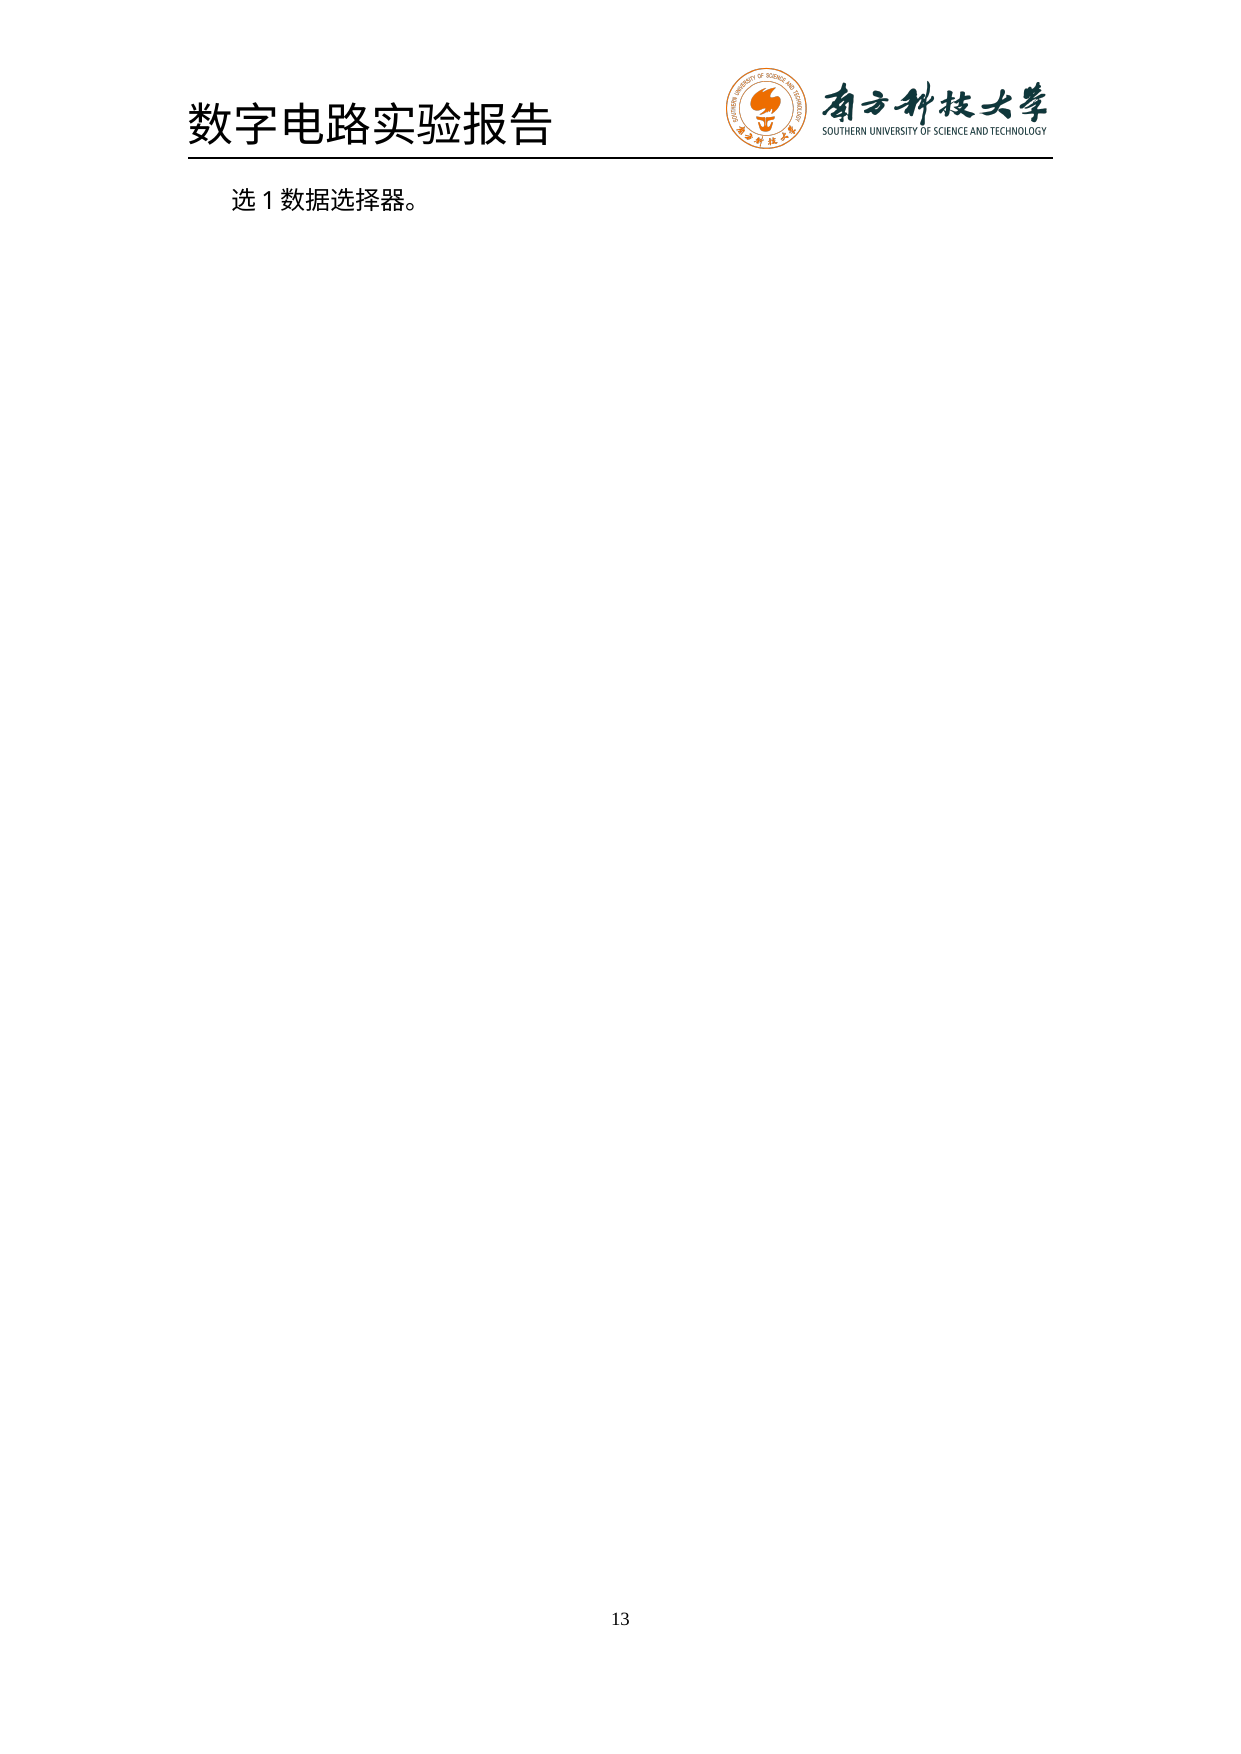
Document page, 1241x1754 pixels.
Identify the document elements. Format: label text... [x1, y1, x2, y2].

list 用两片双4选1数据选择器74LS153和一片3-8线译码器74LS138构成16选1数据选择器。 [187, 166, 1053, 231]
picture [565, 0, 1207, 335]
